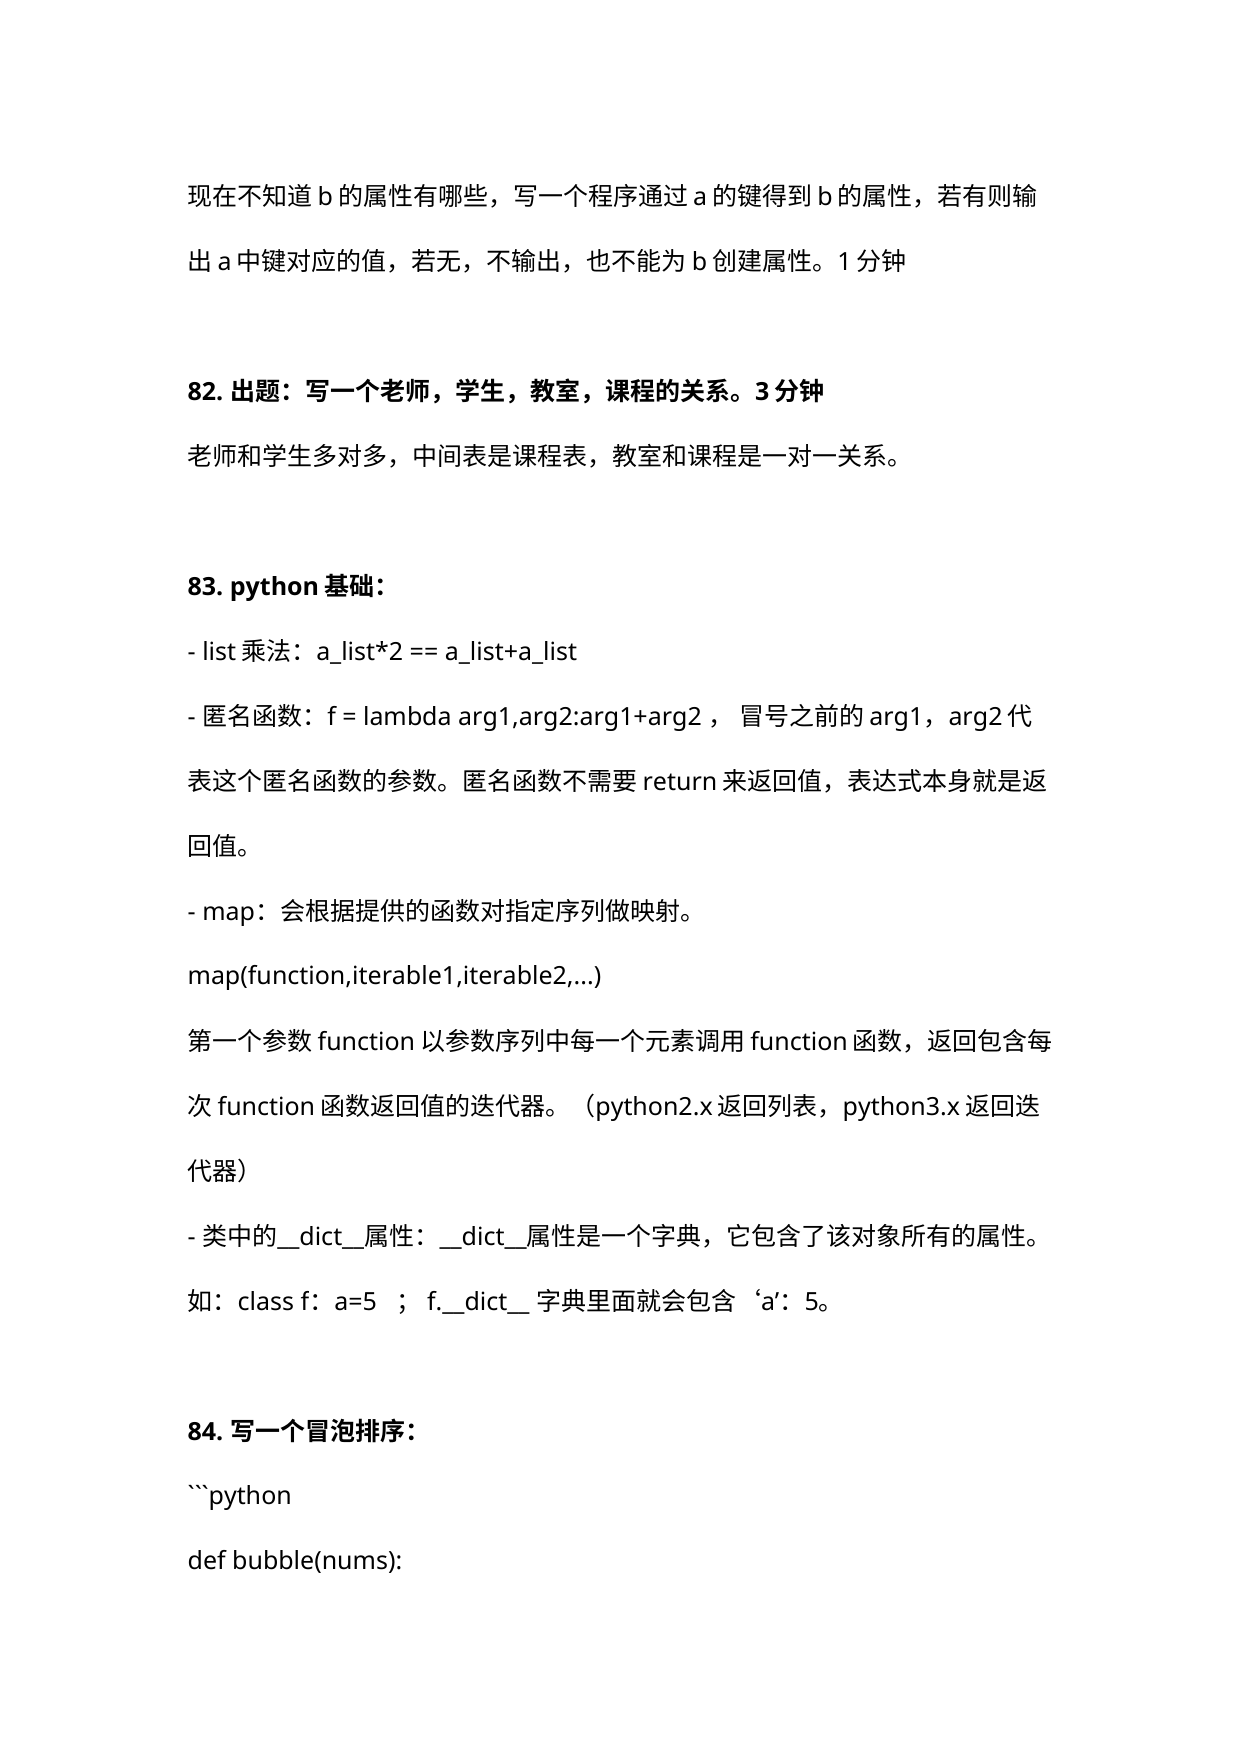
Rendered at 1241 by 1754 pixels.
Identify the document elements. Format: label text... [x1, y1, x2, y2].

text 老师和学生多对多，中间表是课程表，教室和课程是一对一关系。 [187, 422, 1053, 487]
text 83. python基础： [187, 552, 1053, 617]
text - 匿名函数：f = lambda arg1,arg2:arg1+arg2 ， 冒号之前的arg1，arg2代表这个匿名函数的参数。匿名函数不需要return来返回值，表达式本身就是返回值。 [187, 682, 1053, 877]
text - 类中的__dict__属性：__dict__属性是一个字典，它包含了该对象所有的属性。如：class f：a=5 ； f.__dict__ 字典里面就会包含‘a’：5。 [187, 1202, 1053, 1332]
text 现在不知道b的属性有哪些，写一个程序通过a的键得到b的属性，若有则输出a中键对应的值，若无，不输出，也不能为b创建属性。1分钟 [187, 162, 1053, 292]
text def bubble(nums): [187, 1527, 1053, 1592]
text - list乘法：a_list*2 == a_list+a_list [187, 617, 1053, 682]
text 84. 写一个冒泡排序： [187, 1397, 1053, 1462]
text - map：会根据提供的函数对指定序列做映射。map(function,iterable1,iterable2,...) [187, 877, 1053, 1007]
text 第一个参数function以参数序列中每一个元素调用function函数，返回包含每次function函数返回值的迭代器。（python2.x返回列表，python3.x返回迭代器） [187, 1007, 1053, 1202]
text ```python [187, 1462, 1053, 1527]
text 82. 出题：写一个老师，学生，教室，课程的关系。3分钟 [187, 357, 1053, 422]
